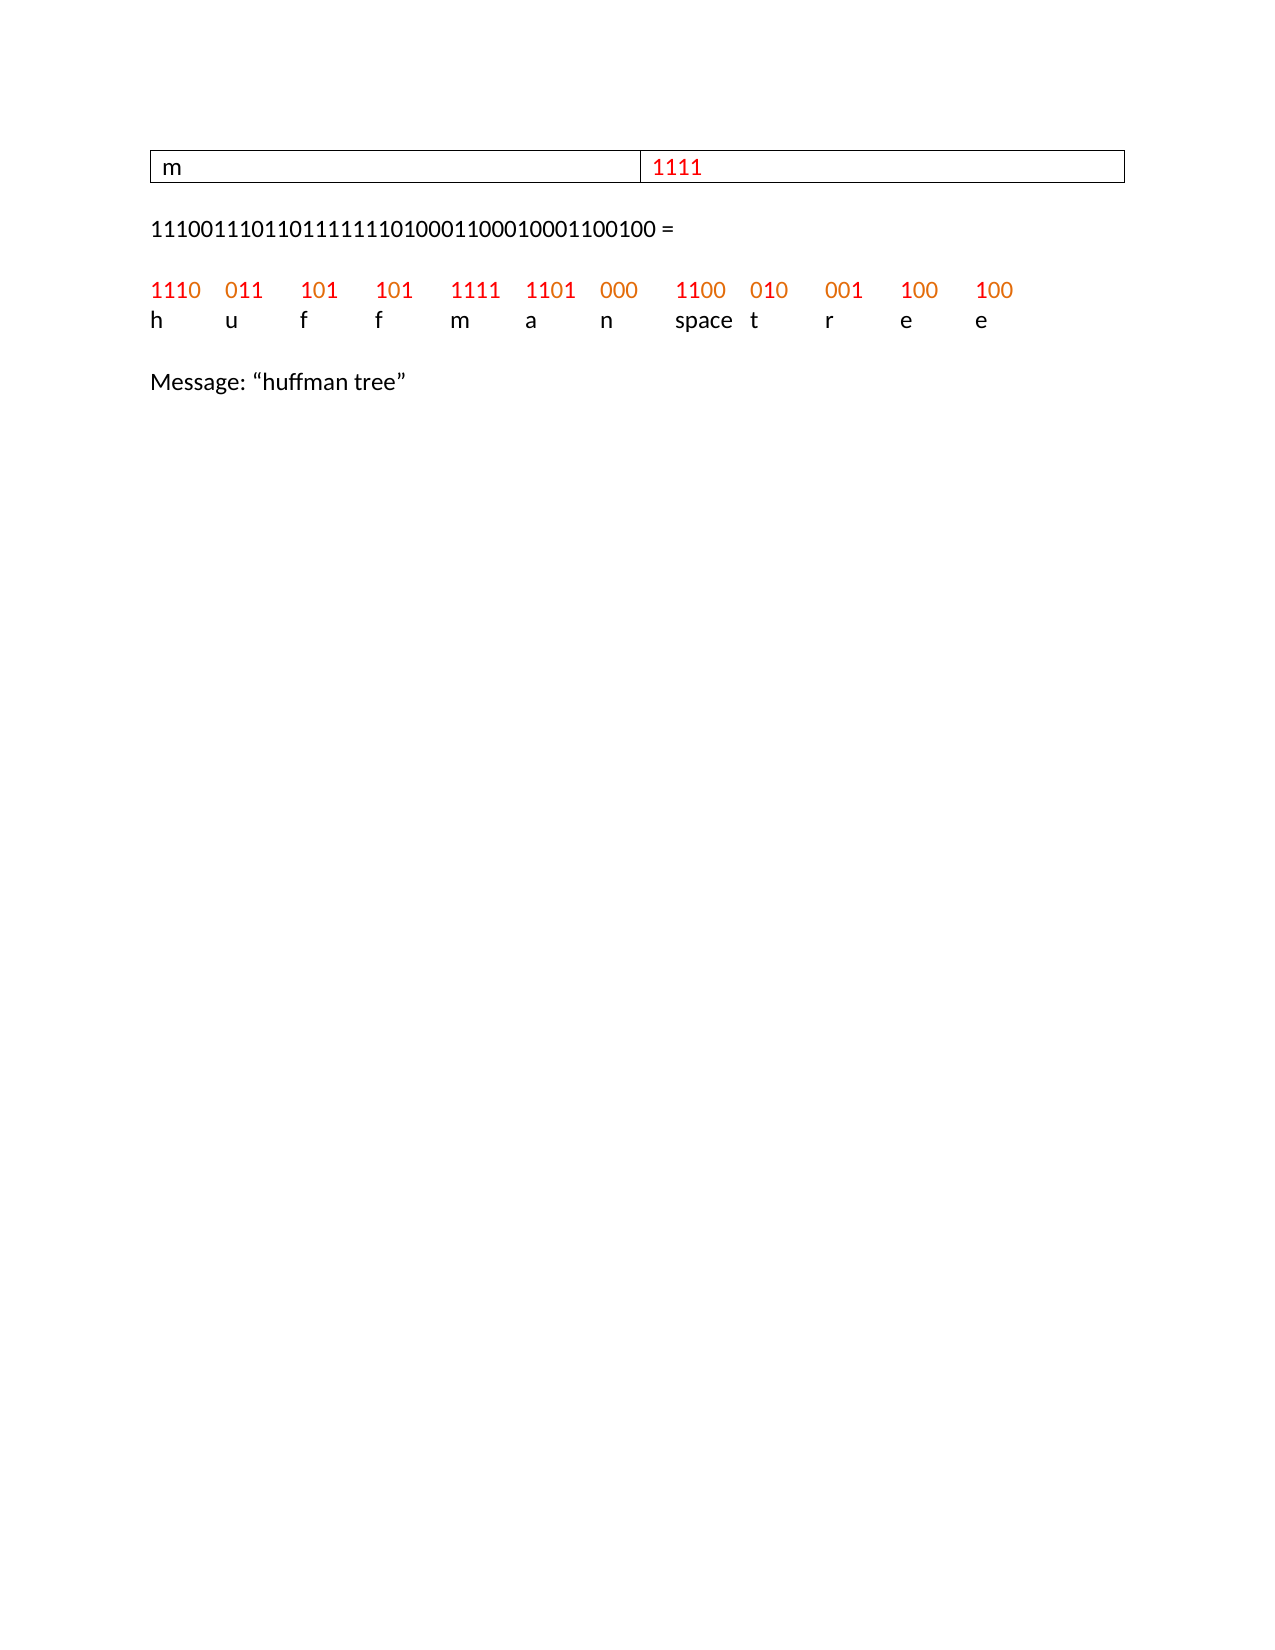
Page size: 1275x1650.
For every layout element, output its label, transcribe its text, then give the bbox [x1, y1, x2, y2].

table_cell m [151, 151, 640, 182]
text Message: “huffman tree” [150, 366, 1125, 396]
text 1110011101101111111010001100010001100100 = [150, 213, 1125, 244]
text h u f f m a n space t r e e [150, 305, 1125, 335]
table_cell 1111 [641, 151, 1124, 182]
text 1110 011 101 101 1111 1101 000 1100 010 001 100 100 [150, 274, 1125, 305]
